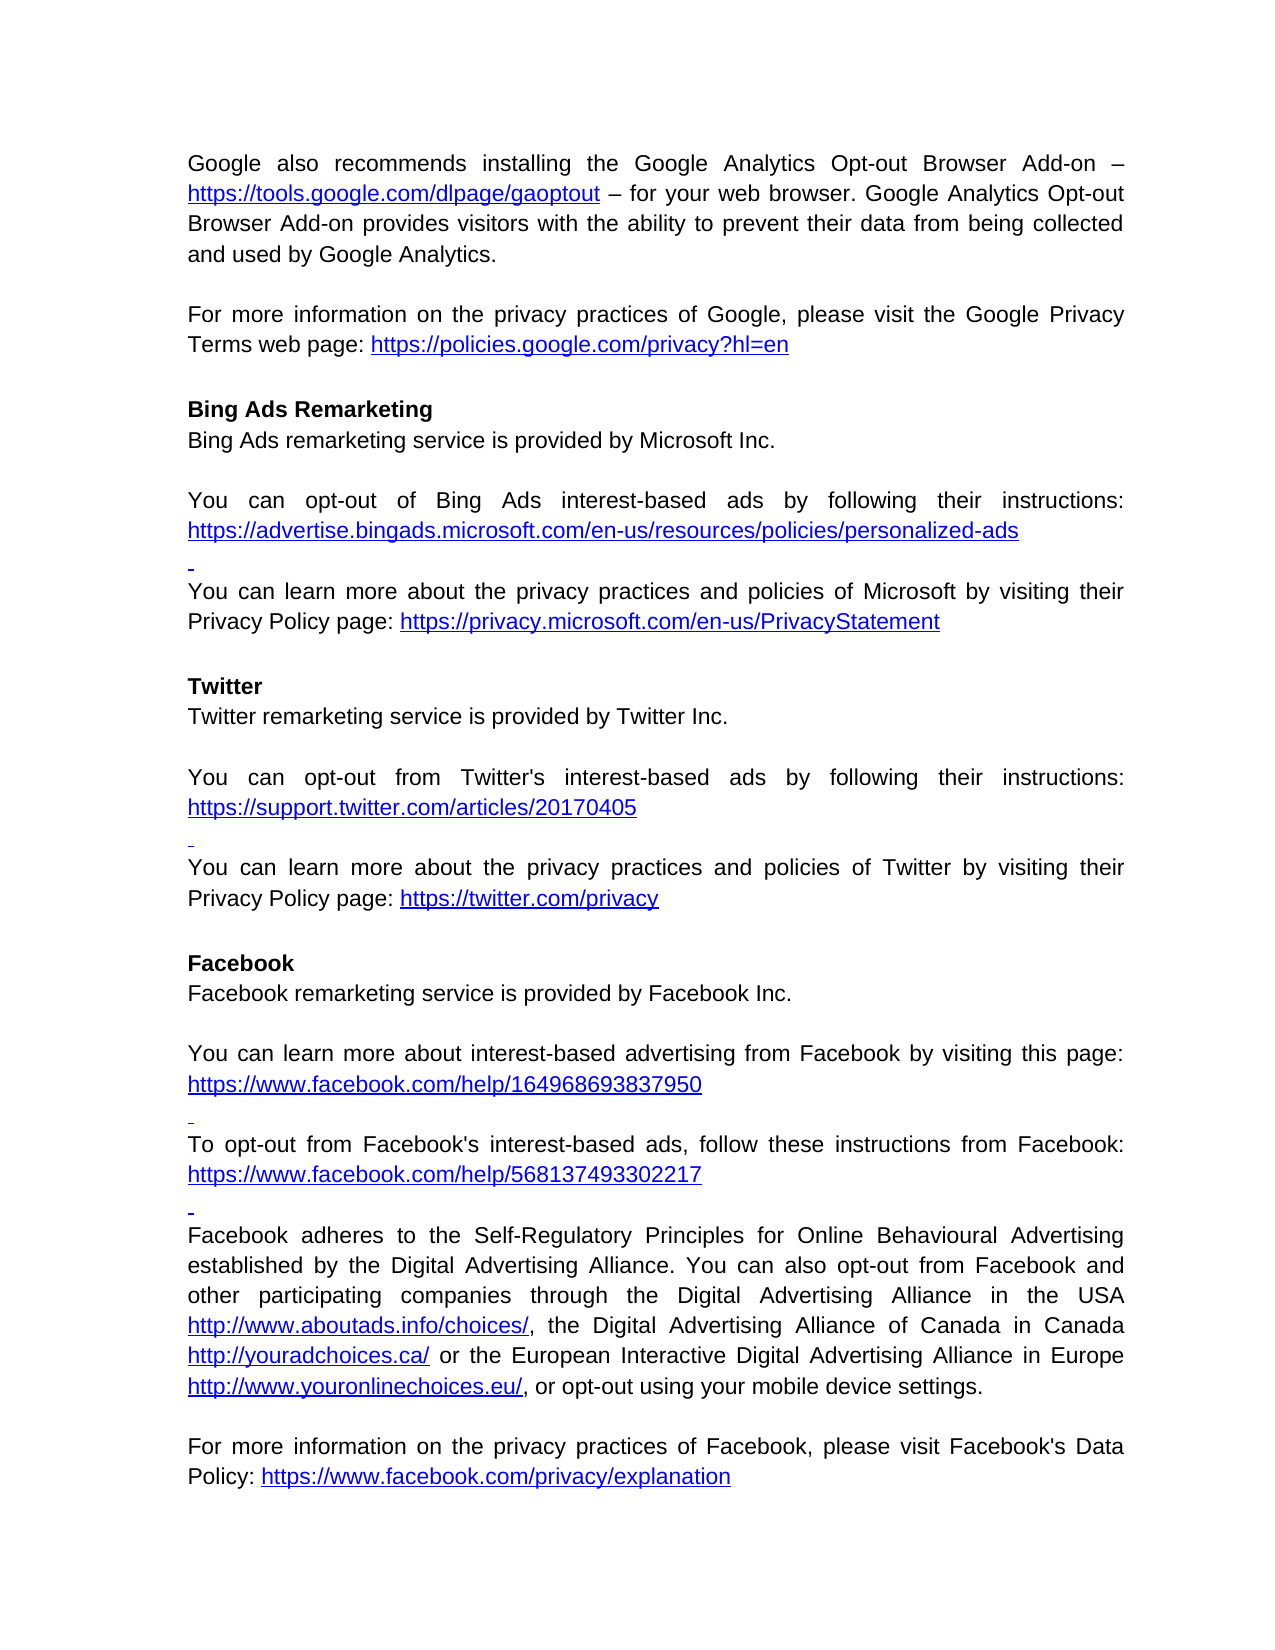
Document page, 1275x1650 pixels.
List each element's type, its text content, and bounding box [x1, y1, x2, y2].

text Google also recommends installing the Google Analytics Opt-out Browser Add-on – https://tools.google.com/dlpage/gaoptout – for your web browser. Google Analytics Opt-out Browser Add-on provides visitors with the ability to prevent their data from being collected and used by Google Analytics. [187, 150, 1125, 267]
text For more information on the privacy practices of Google, please visit the Google Privacy Terms web page: https://policies.google.com/privacy?hl=en [187, 301, 1125, 358]
text You can opt-out from Twitter's interest-based ads by following their instructions: https://support.twitter.com/articles/20170405 [187, 764, 1125, 820]
text You can learn more about the privacy practices and policies of Microsoft by visiting their Privacy Policy page: https://privacy.microsoft.com/en-us/PrivacyStatement [187, 578, 1125, 634]
text Bing Ads remarketing service is provided by Microsoft Inc. [187, 427, 1125, 453]
text Facebook remarketing service is provided by Facebook Inc. [187, 980, 1125, 1006]
text Facebook adheres to the Self-Regulatory Principles for Online Behavioural Advertising established by the Digital Advertising Alliance. You can also opt-out from Facebook and other participating companies through the Digital Advertising Alliance in the USA http://www.aboutads.info/choices/, the Digital Advertising Alliance of Canada in Canada http://youradchoices.ca/ or the European Interactive Digital Advertising Alliance in Europe http://www.youronlinechoices.eu/, or opt-out using your mobile device settings. [187, 1222, 1125, 1399]
text For more information on the privacy practices of Facebook, please visit Facebook's Data Policy: https://www.facebook.com/privacy/explanation [187, 1433, 1125, 1490]
text You can learn more about the privacy practices and policies of Twitter by visiting their Privacy Policy page: https://twitter.com/privacy [187, 854, 1125, 911]
text Twitter remarketing service is provided by Twitter Inc. [187, 703, 1125, 730]
text You can opt-out of Bing Ads interest-based ads by following their instructions: https://advertise.bingads.microsoft.com/en-us/resources/policies/personalized-ads [187, 487, 1125, 544]
list Bing Ads Remarketing [187, 396, 1125, 423]
list Twitter [187, 673, 1125, 699]
text To opt-out from Facebook's interest-based ads, follow these instructions from Facebook: https://www.facebook.com/help/568137493302217 [187, 1131, 1125, 1188]
text You can learn more about interest-based advertising from Facebook by visiting this page: https://www.facebook.com/help/164968693837950 [187, 1040, 1125, 1097]
list Facebook [187, 950, 1125, 976]
